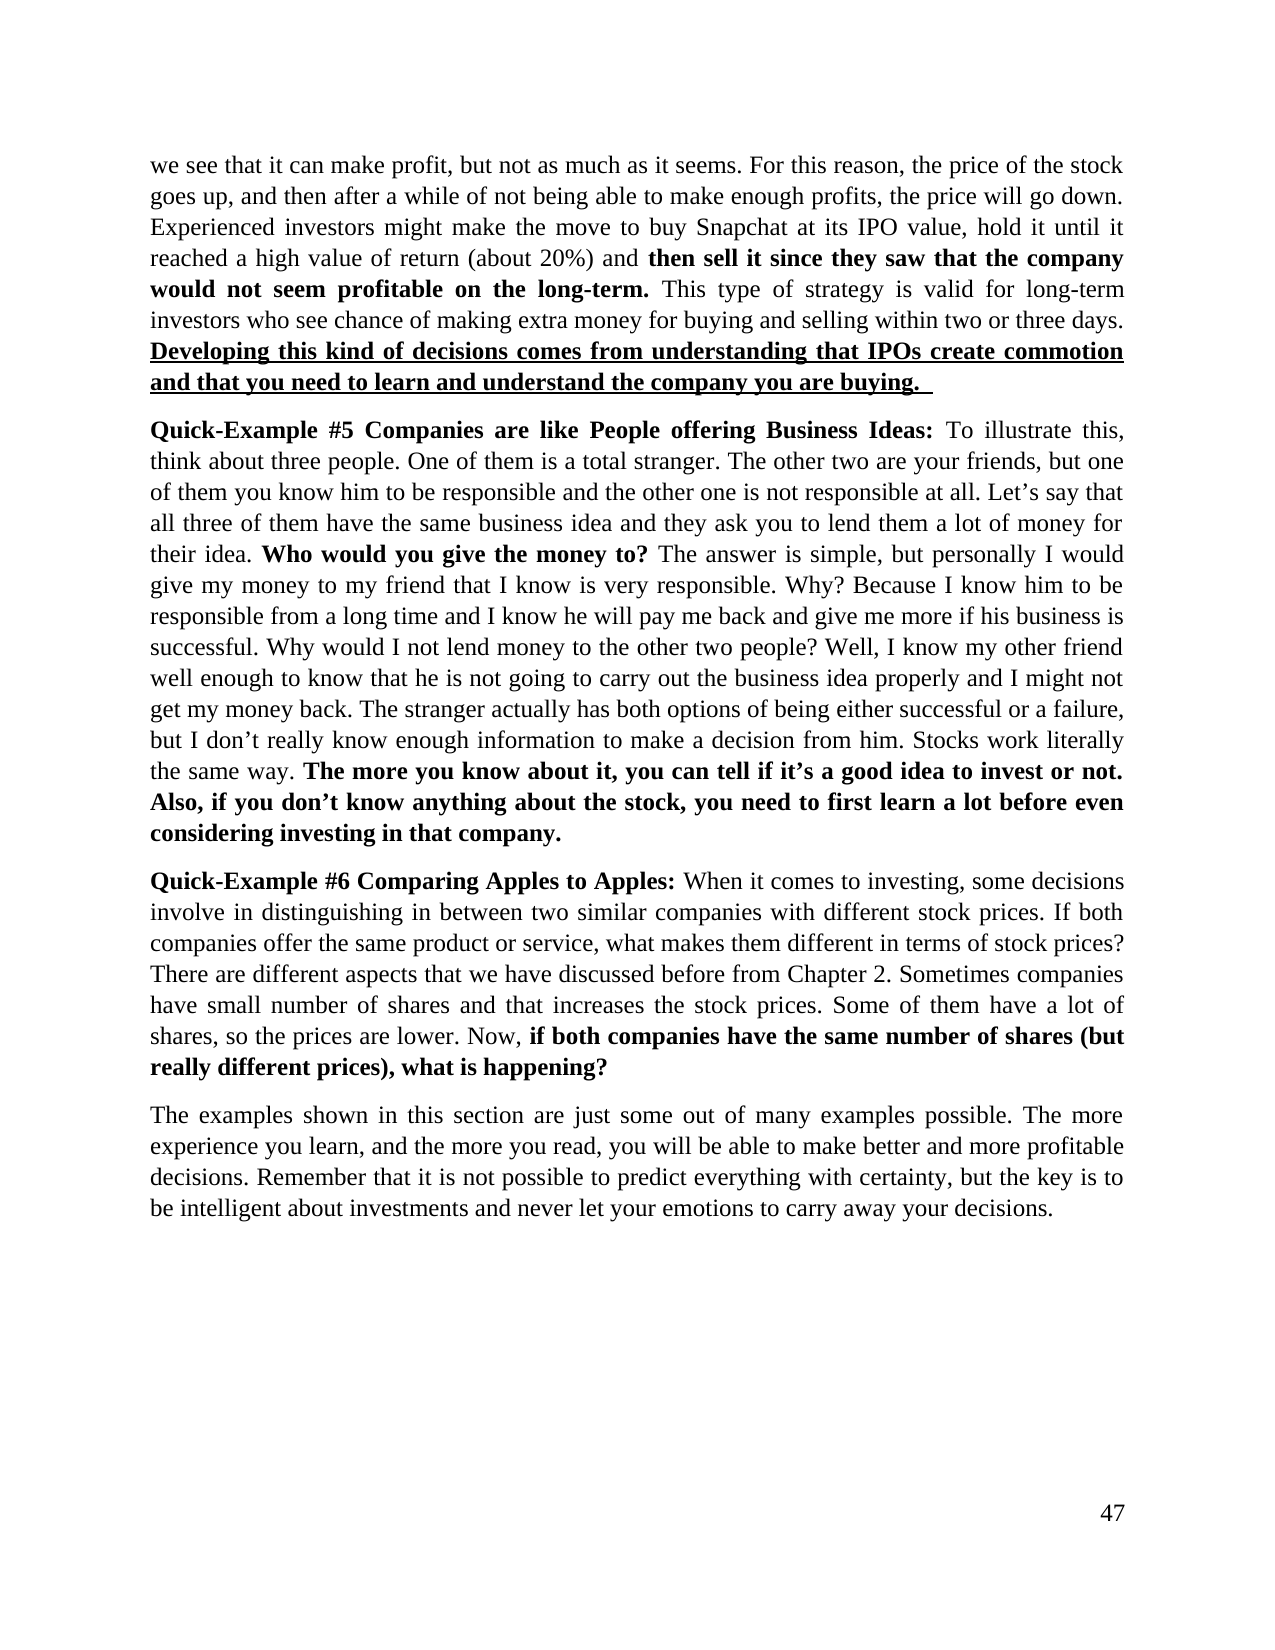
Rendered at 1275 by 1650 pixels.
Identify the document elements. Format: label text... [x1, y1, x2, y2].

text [150, 150, 1125, 396]
text Quick-Example #6 Comparing Apples to Apples: When it comes to investing, some decisions involve in distinguishing in between two similar companies with different stock prices. If both companies offer the same product or service, what makes them different in terms of stock prices? There are different aspects that we have discussed before from Chapter 2. Sometimes companies have small number of shares and that increases the stock prices. Some of them have a lot of shares, so the prices are lower. Now, if both companies have the same number of shares (but really different prices), what is happening? [150, 866, 1125, 1081]
text The examples shown in this section are just some out of many examples possible. The more experience you learn, and the more you read, you will be able to make better and more profitable decisions. Remember that it is not possible to predict everything with certainty, but the key is to be intelligent about investments and never let your emotions to carry away your decisions. [150, 1100, 1125, 1222]
text Quick-Example #5 Companies are like People offering Business Ideas: To illustrate this, think about three people. One of them is a total stranger. The other two are your friends, but one of them you know him to be responsible and the other one is not responsible at all. Let’s say that all three of them have the same business idea and they ask you to lend them a lot of money for their idea. Who would you give the money to? The answer is simple, but personally I would give my money to my friend that I know is very responsible. Why? Because I know him to be responsible from a long time and I know he will pay me back and give me more if his business is successful. Why would I not lend money to the other two people? Well, I know my other friend well enough to know that he is not going to carry out the business idea properly and I might not get my money back. The stranger actually has both options of being either successful or a failure, but I don’t really know enough information to make a decision from him. Stocks work literally the same way. The more you know about it, you can tell if it’s a good idea to invest or not. Also, if you don’t know anything about the stock, you need to first learn a lot before even considering investing in that company. [150, 415, 1125, 847]
